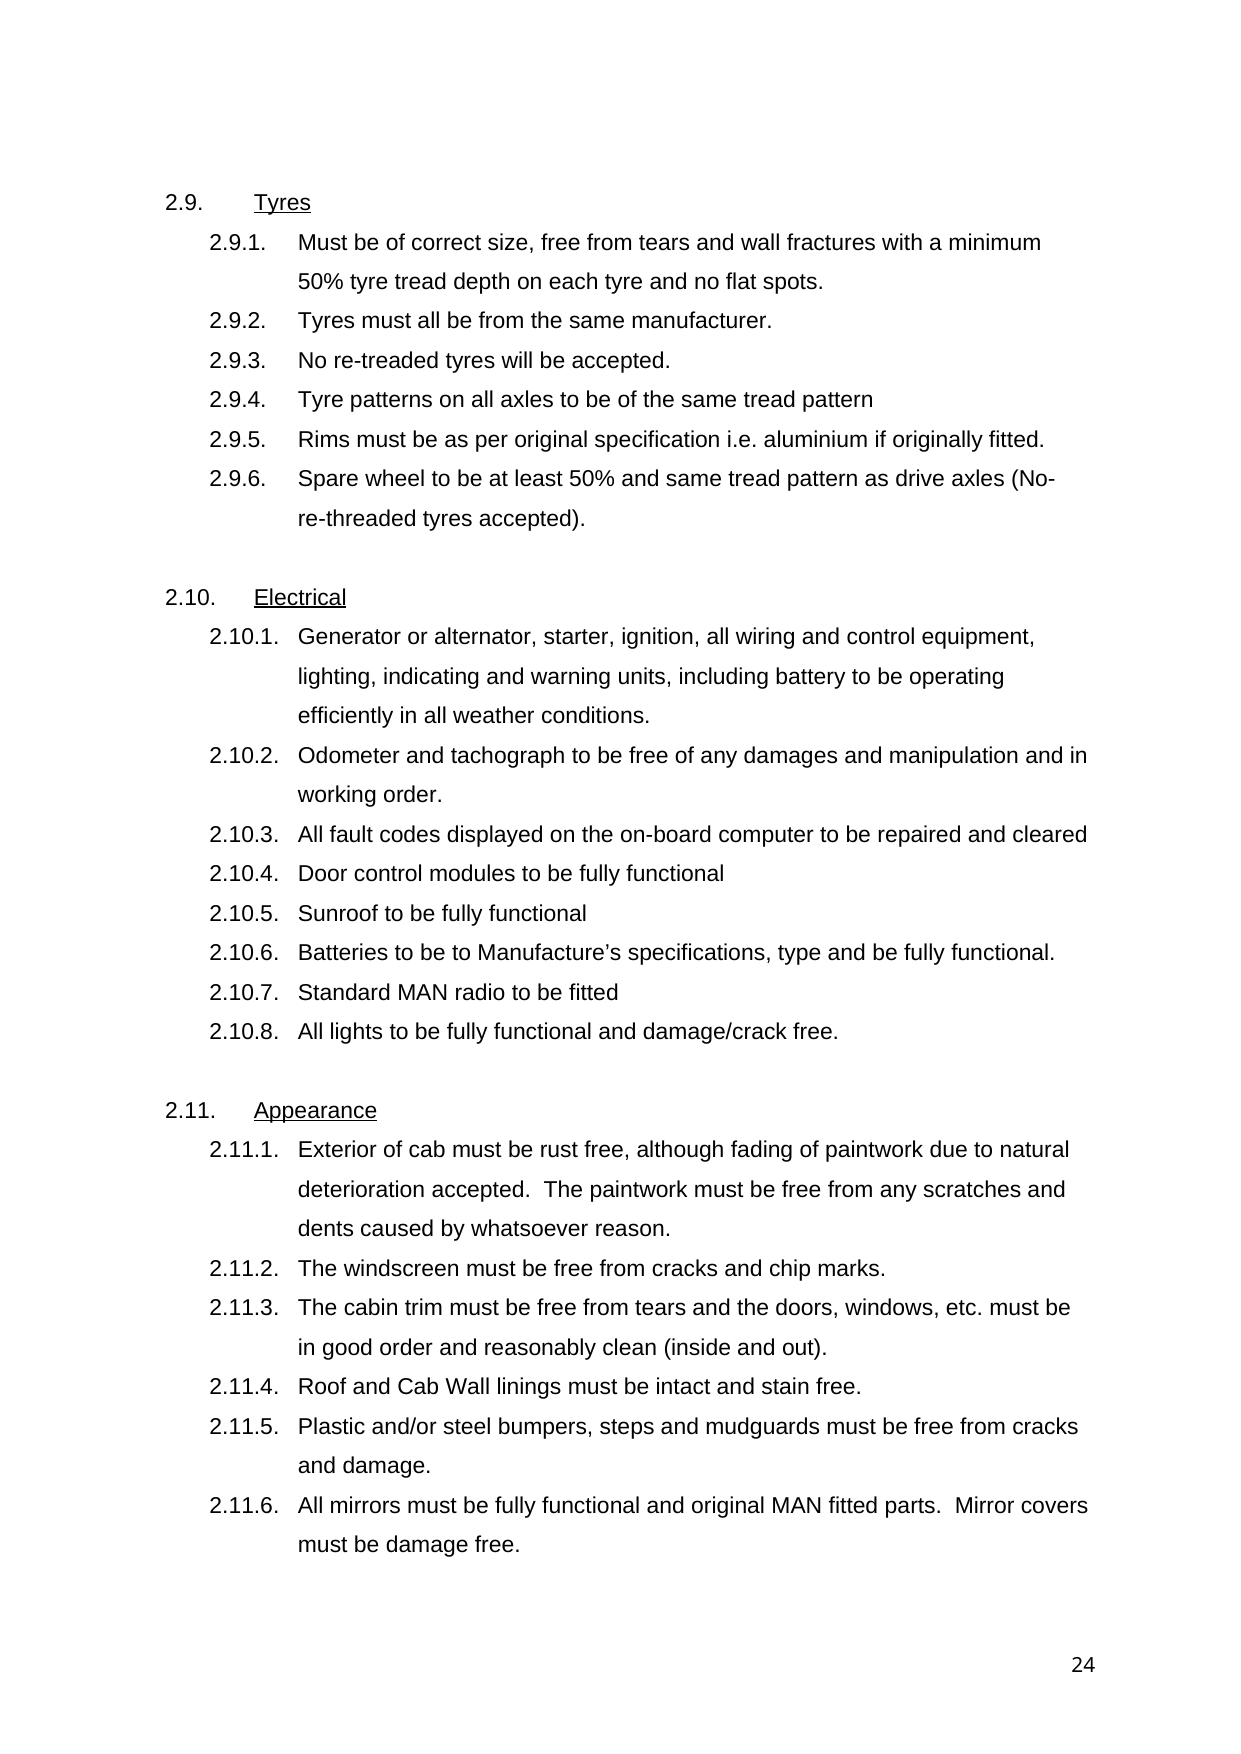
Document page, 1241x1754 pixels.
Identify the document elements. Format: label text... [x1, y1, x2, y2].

list Plastic and/or steel bumpers, steps and mudguards must be free from cracks and damage. [209, 1413, 1090, 1479]
list Batteries to be to Manufacture’s specifications, type and be fully functional. [209, 939, 1090, 965]
list Appearance [165, 1097, 1090, 1123]
list Tyres [165, 189, 1090, 215]
list Exterior of cab must be rust free, although fading of paintwork due to natural deterioration accepted. The paintwork must be free from any scratches and dents caused by whatsoever reason. [209, 1136, 1090, 1242]
list No re-treaded tyres will be accepted. [209, 347, 1090, 373]
list Tyre patterns on all axles to be of the same tread pattern [209, 386, 1090, 413]
list Door control modules to be fully functional [209, 860, 1090, 886]
list Odometer and tachograph to be free of any damages and manipulation and in working order. [209, 742, 1090, 807]
list Must be of correct size, free from tears and wall fractures with a minimum 50% tyre tread depth on each tyre and no flat spots. [209, 228, 1090, 294]
list All mirrors must be fully functional and original MAN fitted parts. Mirror covers must be damage free. [209, 1492, 1090, 1558]
list Roof and Cab Wall linings must be intact and stain free. [209, 1373, 1090, 1400]
list All fault codes displayed on the on-board computer to be repaired and cleared [209, 821, 1090, 847]
list Electrical [165, 584, 1090, 610]
list All lights to be fully functional and damage/crack free. [209, 1018, 1090, 1044]
list Rims must be as per original specification i.e. aluminium if originally fitted. [209, 426, 1090, 452]
list Generator or alternator, starter, ignition, all wiring and control equipment, lighting, indicating and warning units, including battery to be operating efficiently in all weather conditions. [209, 623, 1090, 728]
list Spare wheel to be at least 50% and same tread pattern as drive axles (No-re-threaded tyres accepted). [209, 465, 1090, 531]
list Standard MAN radio to be fitted [209, 978, 1090, 1005]
list Tyres must all be from the same manufacturer. [209, 307, 1090, 334]
list The windscreen must be free from cracks and chip marks. [209, 1255, 1090, 1281]
list Sunroof to be fully functional [209, 899, 1090, 926]
list The cabin trim must be free from tears and the doors, windows, etc. must be in good order and reasonably clean (inside and out). [209, 1294, 1090, 1360]
